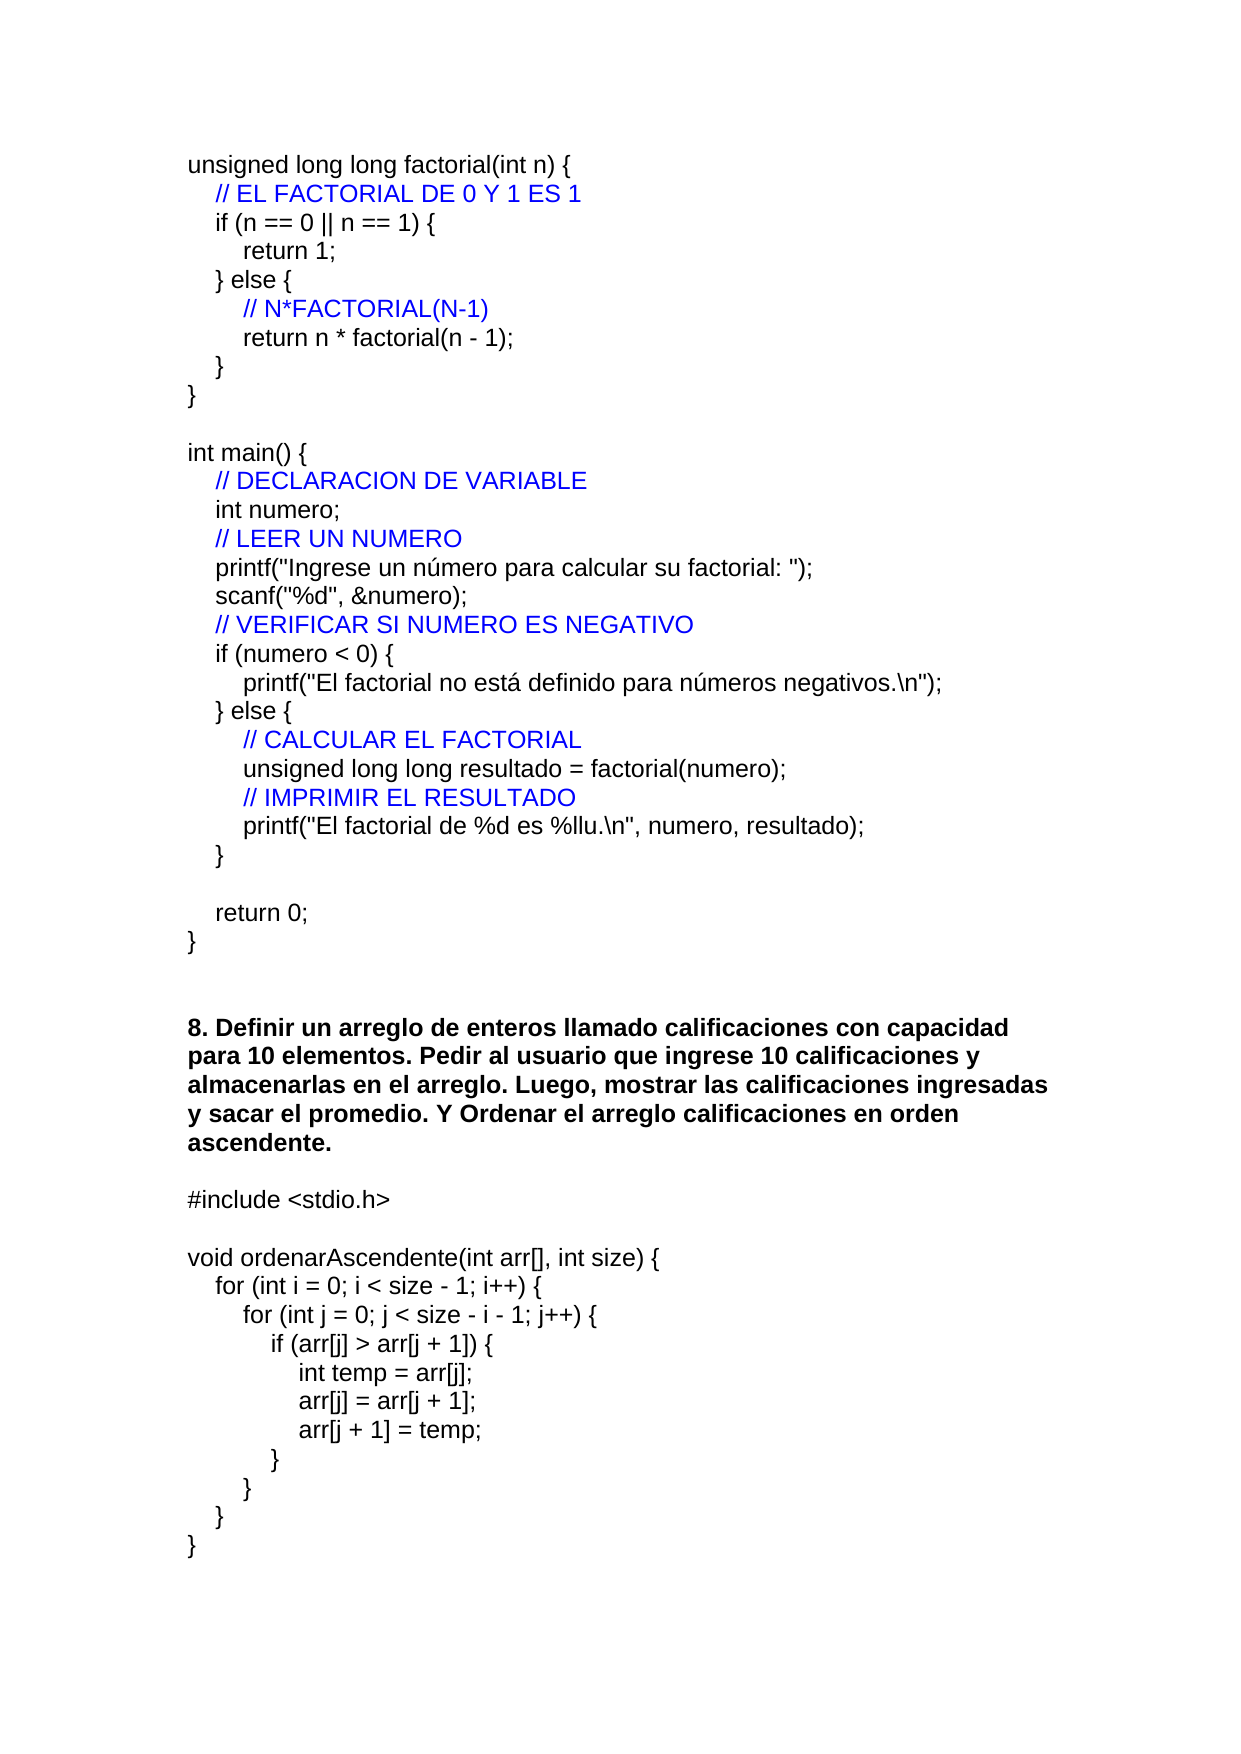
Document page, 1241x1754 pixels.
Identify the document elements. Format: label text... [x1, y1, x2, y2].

list printf("El factorial no está definido para números negativos.\n"); [187, 667, 1053, 696]
text } [187, 1530, 1053, 1559]
text arr[j + 1] = temp; [187, 1415, 1053, 1444]
text if (arr[j] > arr[j + 1]) { [187, 1329, 1053, 1357]
list unsigned long long factorial(int n) { [187, 150, 1053, 179]
list return n * factorial(n - 1); [187, 322, 1053, 351]
list printf("El factorial de %d es %llu.\n", numero, resultado); [187, 811, 1053, 840]
list } [187, 926, 1053, 955]
text 8. Definir un arreglo de enteros llamado calificaciones con capacidad para 10 elementos. Pedir al usuario que ingrese 10 calificaciones y almacenarlas en el arreglo. Luego, mostrar las calificaciones ingresadas y sacar el promedio. Y Ordenar el arreglo calificaciones en orden ascendente. [187, 1012, 1053, 1156]
text #include <stdio.h> [187, 1185, 1053, 1214]
text for (int j = 0; j < size - i - 1; j++) { [187, 1300, 1053, 1329]
list } else { [187, 696, 1053, 725]
list // IMPRIMIR EL RESULTADO [187, 782, 1053, 811]
list } [187, 380, 1053, 409]
list // CALCULAR EL FACTORIAL [187, 725, 1053, 754]
list printf("Ingrese un número para calcular su factorial: "); [187, 552, 1053, 581]
text } [187, 1472, 1053, 1501]
list // EL FACTORIAL DE 0 Y 1 ES 1 [187, 179, 1053, 207]
list scanf("%d", &numero); [187, 581, 1053, 610]
list } [187, 351, 1053, 380]
list unsigned long long resultado = factorial(numero); [187, 754, 1053, 782]
list int numero; [187, 495, 1053, 524]
list } else { [187, 265, 1053, 294]
list } [187, 840, 1053, 869]
list // LEER UN NUMERO [187, 524, 1053, 552]
text int temp = arr[j]; [187, 1357, 1053, 1386]
text } [187, 1501, 1053, 1530]
list if (numero < 0) { [187, 639, 1053, 667]
text for (int i = 0; i < size - 1; i++) { [187, 1271, 1053, 1300]
list return 1; [187, 236, 1053, 265]
list if (n == 0 || n == 1) { [187, 207, 1053, 236]
text } [187, 1444, 1053, 1472]
list // N*FACTORIAL(N-1) [187, 294, 1053, 322]
list int main() { [187, 437, 1053, 466]
list return 0; [187, 897, 1053, 926]
list // VERIFICAR SI NUMERO ES NEGATIVO [187, 610, 1053, 639]
text void ordenarAscendente(int arr[], int size) { [187, 1242, 1053, 1271]
text arr[j] = arr[j + 1]; [187, 1386, 1053, 1415]
list // DECLARACION DE VARIABLE [187, 466, 1053, 495]
